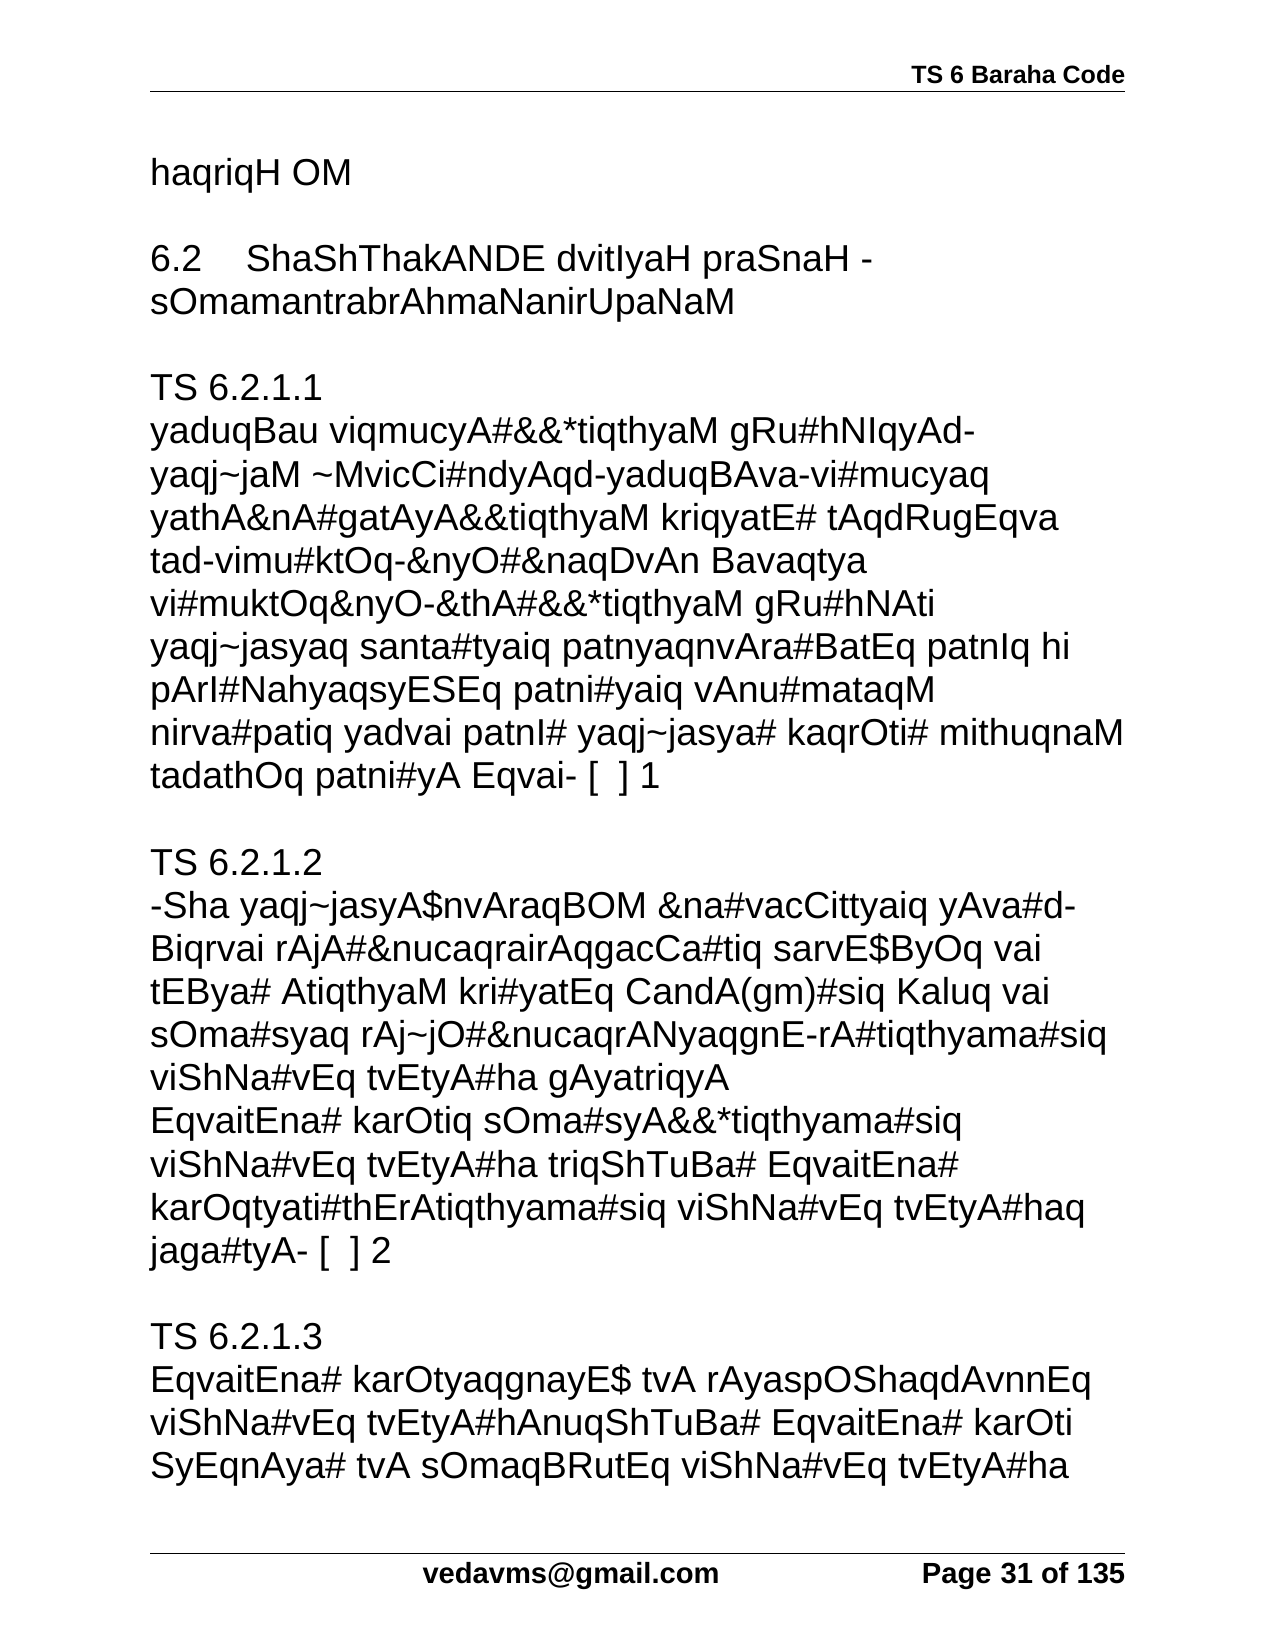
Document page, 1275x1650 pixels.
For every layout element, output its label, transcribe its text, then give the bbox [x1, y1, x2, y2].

text TS 6.2.1.3 [150, 1314, 1125, 1357]
text 6.2 ShaShThakANDE dvitIyaH praSnaH - sOmamantrabrAhmaNanirUpaNaM [150, 236, 1125, 322]
text TS 6.2.1.2 [150, 840, 1125, 883]
text -Sha yaqj~jasyA$nvAraqBOM &na#vacCittyaiq yAva#d-Biqrvai rAjA#&nucaqrairAqgacCa#tiq sarvE$ByOq vai tEBya# AtiqthyaM kri#yatEq CandA(gm)#siq Kaluq vai sOma#syaq rAj~jO#&nucaqrANyaqgnE-rA#tiqthyama#siq viShNa#vEq tvEtyA#ha gAyatriqyA [150, 883, 1125, 1099]
text haqriqH OM [150, 150, 1125, 193]
text yaduqBau viqmucyA#&&*tiqthyaM gRu#hNIqyAd-yaqj~jaM ~MvicCi#ndyAqd-yaduqBAva-vi#mucyaq yathA&nA#gatAyA&&tiqthyaM kriqyatE# tAqdRugEqva tad-vimu#ktOq-&nyO#&naqDvAn Bavaqtya vi#muktOq&nyO-&thA#&&*tiqthyaM gRu#hNAti yaqj~jasyaq santa#tyaiq patnyaqnvAra#BatEq patnIq hi pArI#NahyaqsyESEq patni#yaiq vAnu#mataqM nirva#patiq yadvai patnI# yaqj~jasya# kaqrOti# mithuqnaM tadathOq patni#yA Eqvai- [ ] 1 [150, 409, 1125, 797]
text EqvaitEna# karOtiq sOma#syA&&*tiqthyama#siq viShNa#vEq tvEtyA#ha triqShTuBa# EqvaitEna# karOqtyati#thErAtiqthyama#siq viShNa#vEq tvEtyA#haq jaga#tyA- [ ] 2 [150, 1099, 1125, 1271]
text TS 6.2.1.1 [150, 366, 1125, 409]
